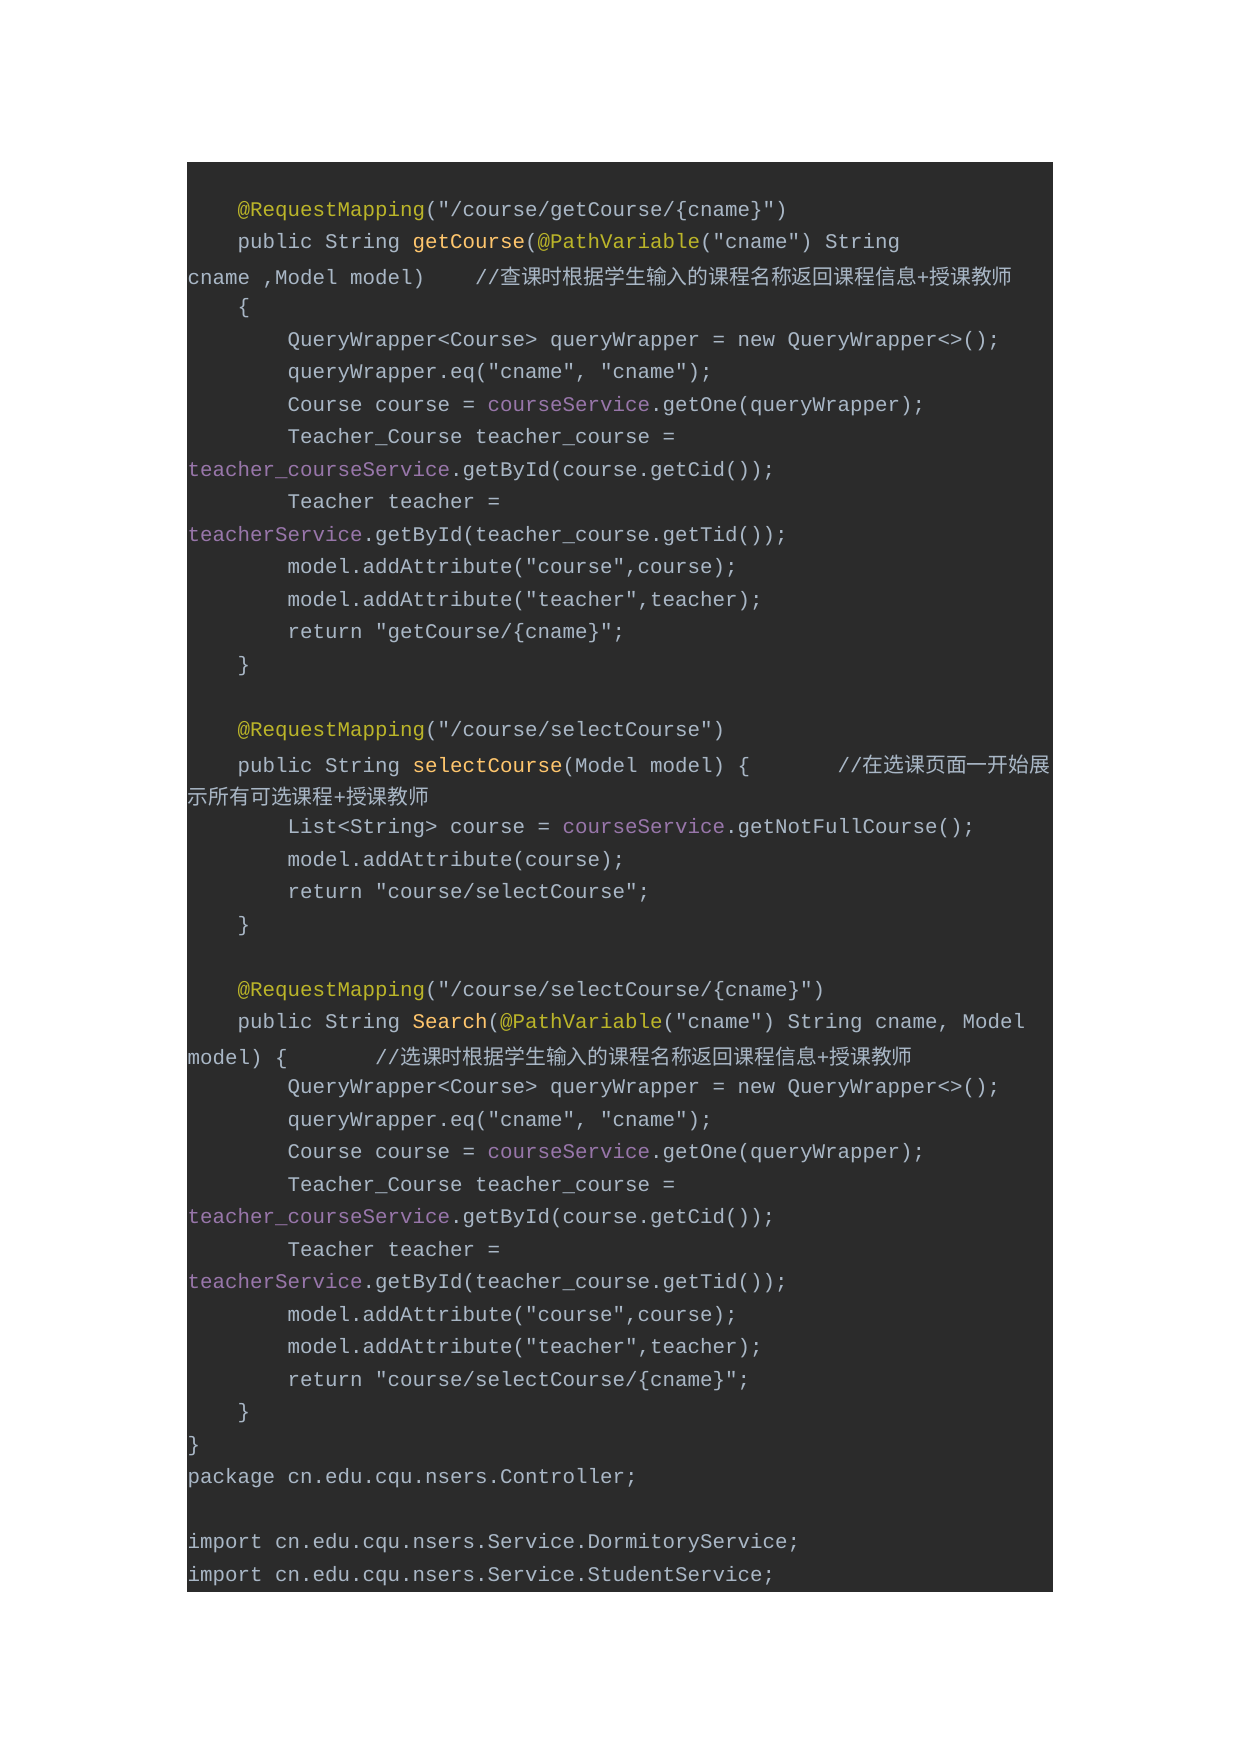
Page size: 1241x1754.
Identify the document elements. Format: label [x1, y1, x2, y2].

text [187, 1462, 1053, 1592]
text [187, 162, 1053, 1462]
